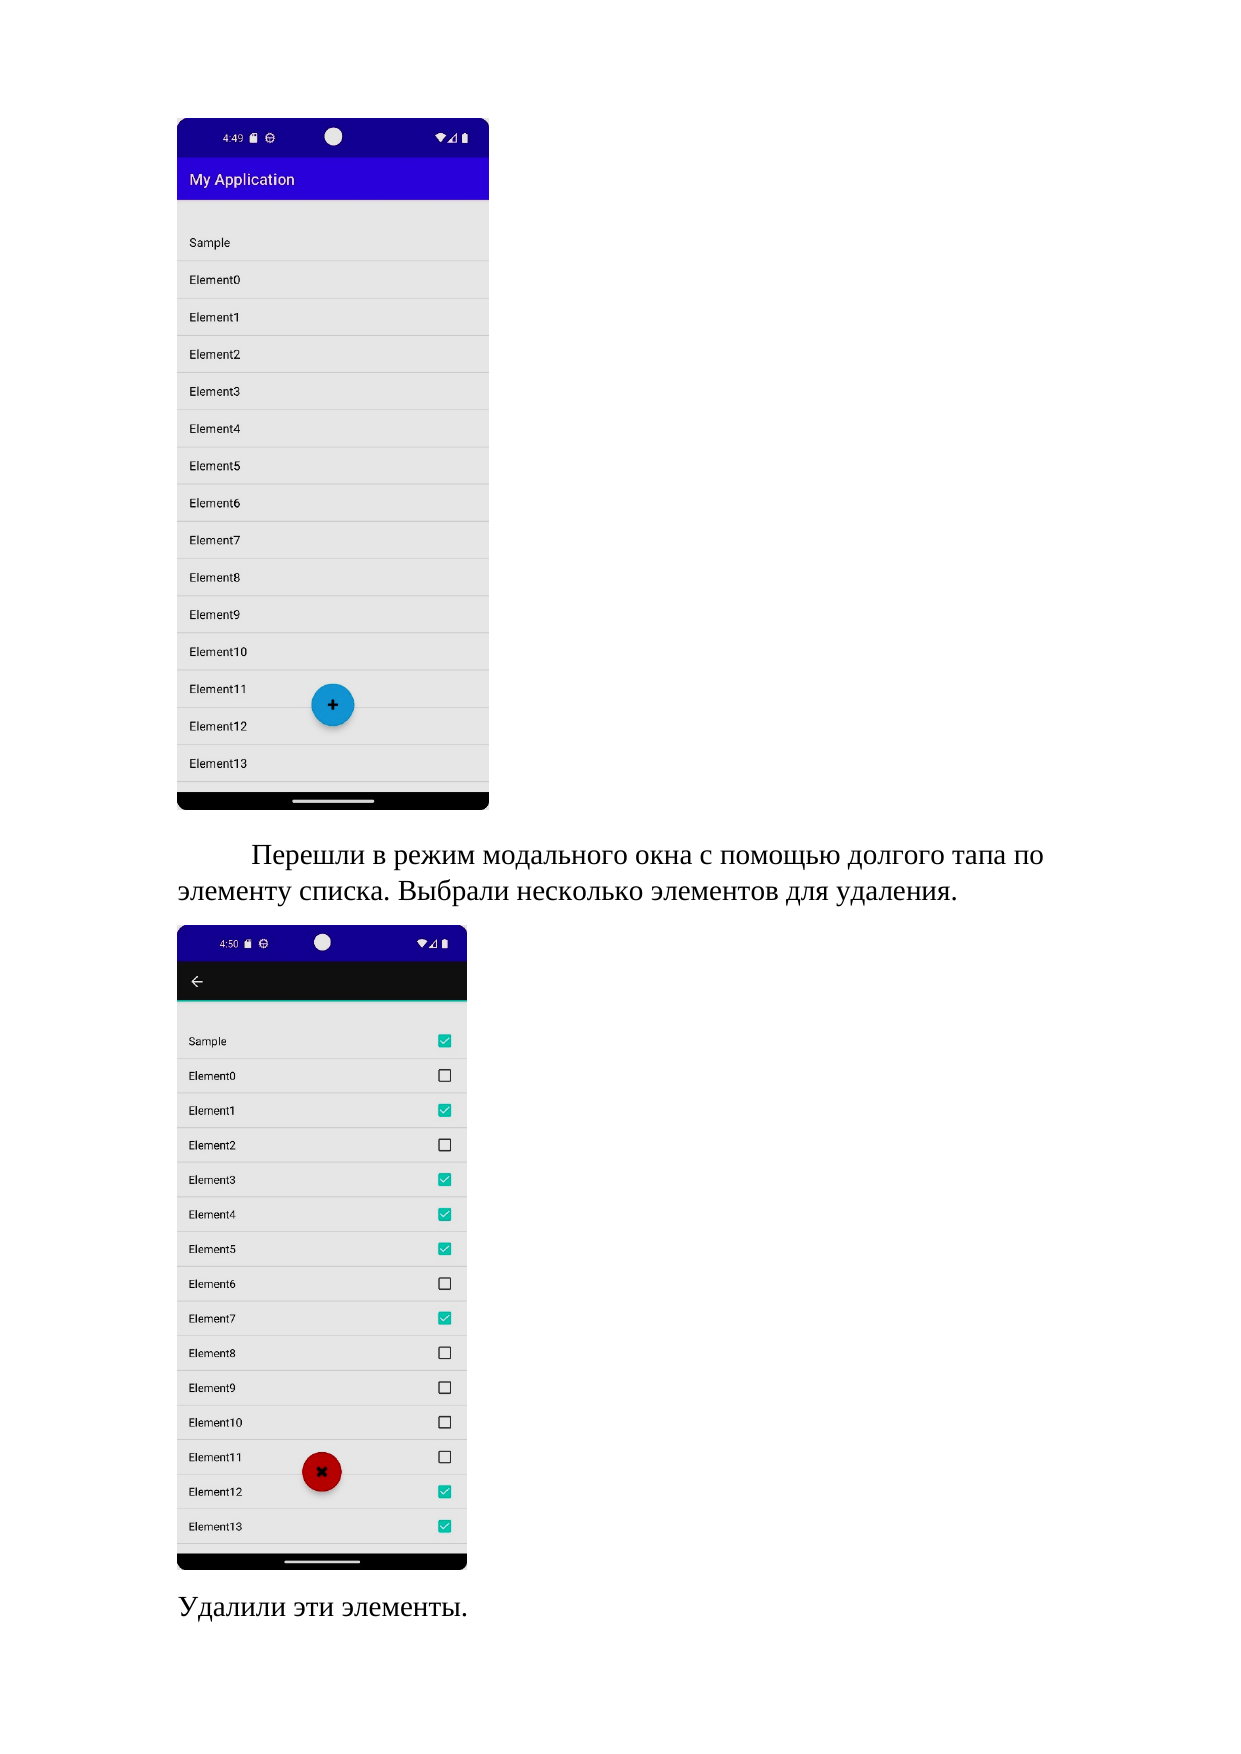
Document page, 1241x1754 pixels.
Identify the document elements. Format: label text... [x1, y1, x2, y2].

text Удалили эти элементы. [177, 1589, 1152, 1622]
picture [177, 118, 489, 810]
picture [177, 925, 467, 1570]
text Перешли в режим модального окна с помощью долгого тапа по элементу списка. Выбрали несколько элементов для удаления. [177, 837, 1152, 907]
